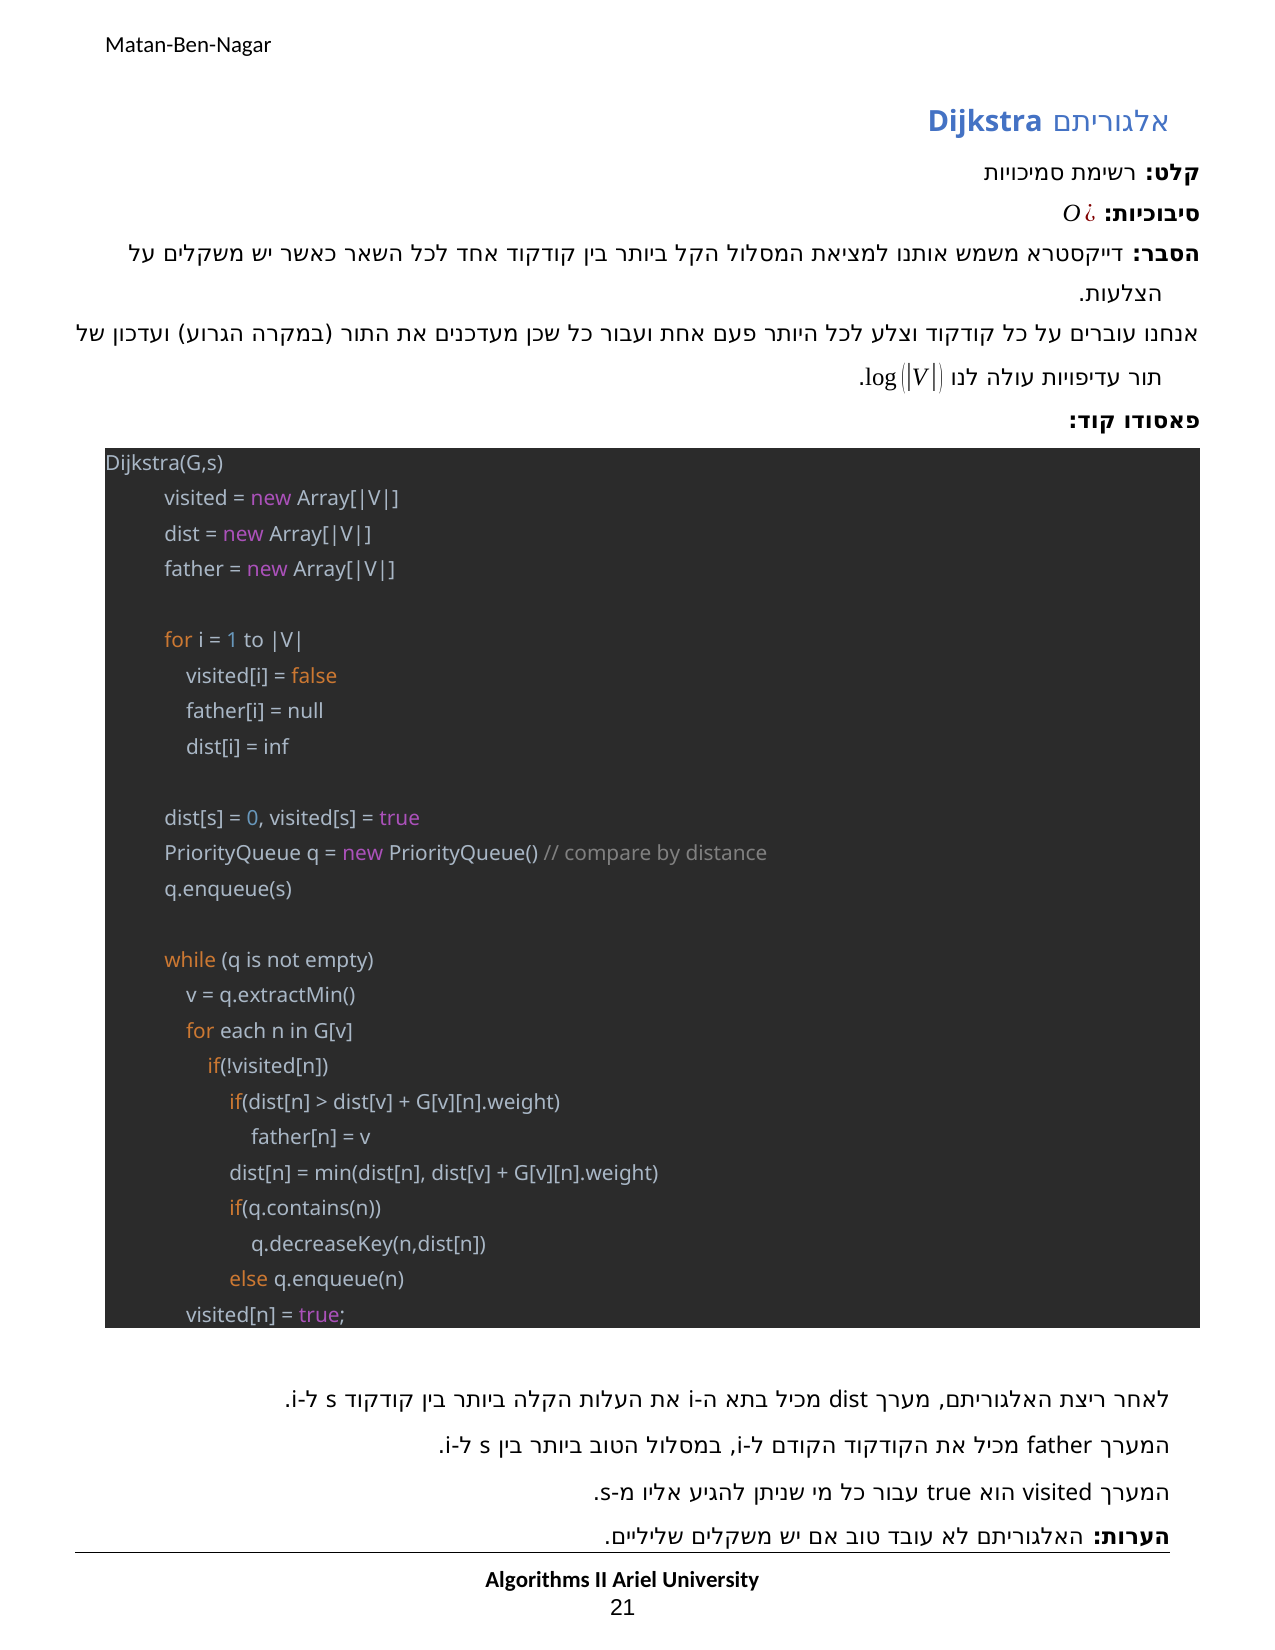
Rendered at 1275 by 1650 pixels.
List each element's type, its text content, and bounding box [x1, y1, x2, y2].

text Dijkstra(G,s) visited = new Array[|V|] dist = new Array[|V|] father = new Array[|V|] for i = 1 to |V| visited[i] = false father[i] = null dist[i] = inf dist[s] = 0, visited[s] = true PriorityQueue q = new PriorityQueue() // compare by distance q.enqueue(s) while (q is not empty) v = q.extractMin() for each n in G[v] if(!visited[n]) if(dist[n] > dist[v] + G[v][n].weight) father[n] = v dist[n] = min(dist[n], dist[v] + G[v][n].weight) if(q.contains(n)) q.decreaseKey(n,dist[n]) else q.enqueue(n) visited[n] = true; [105, 448, 1200, 1328]
list סיבוכיות: [75, 199, 1200, 227]
list אנחנו עוברים על כל קודקוד וצלע לכל היותר פעם אחת ועבור כל שכן מעדכנים את התור (במקרה הגרוע) ועדכון של תור עדיפויות עולה לנו . [75, 320, 1200, 394]
text המערך visited הוא true עבור כל מי שניתן להגיע אליו מ-s. [75, 1476, 1170, 1507]
text הערות: האלגוריתם לא עובד טוב אם יש משקלים שליליים. [75, 1523, 1170, 1552]
list פאסודו קוד: [75, 408, 1200, 434]
list קלט: רשימת סמיכויות [75, 159, 1200, 186]
list הסבר: דייקסטרא משמש אותנו למציאת המסלול הקל ביותר בין קודקוד אחד לכל השאר כאשר יש משקלים על הצלעות. [75, 240, 1200, 307]
text המערך father מכיל את הקודקוד הקודם ל-i, במסלול הטוב ביותר בין s ל-i. [75, 1429, 1170, 1461]
subtitle אלגוריתם Dijkstra [75, 100, 1170, 140]
text לאחר ריצת האלגוריתם, מערך dist מכיל בתא ה-i את העלות הקלה ביותר בין קודקוד s ל-i. [75, 1382, 1170, 1414]
